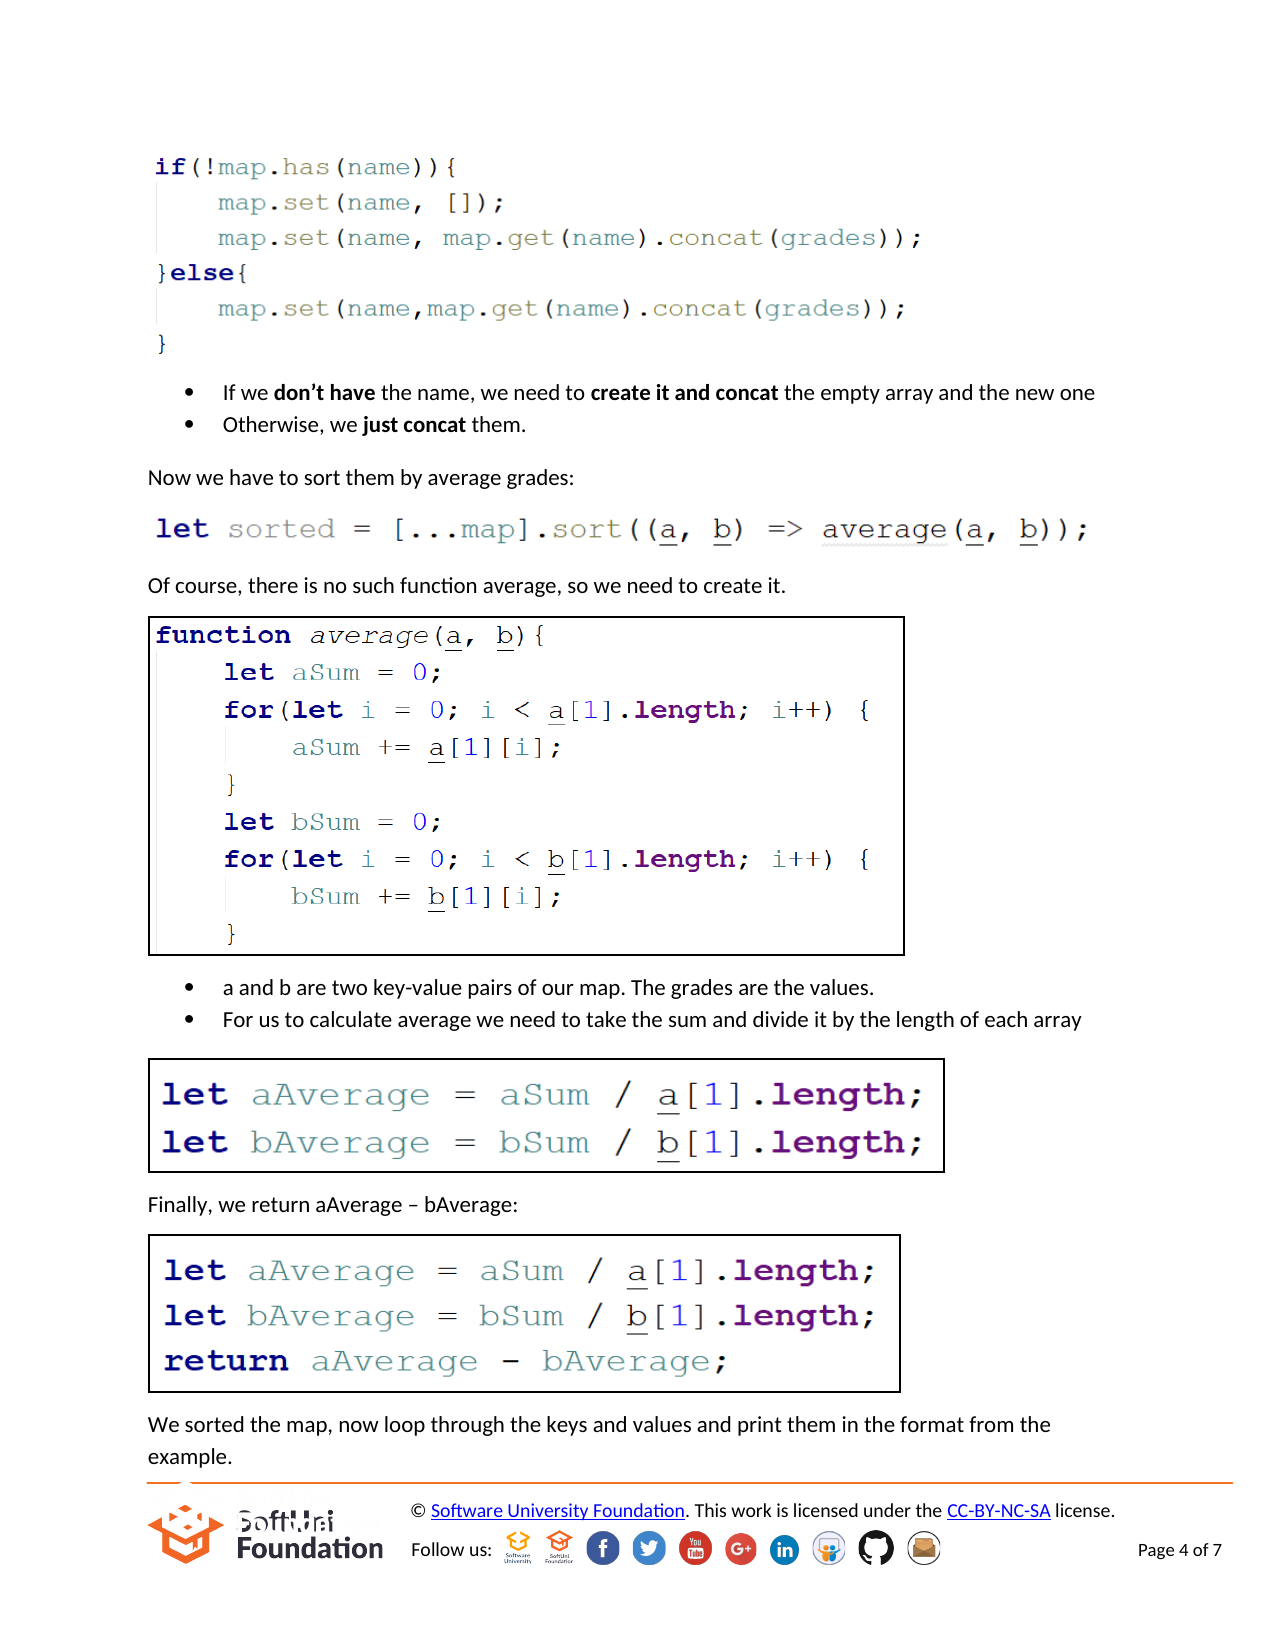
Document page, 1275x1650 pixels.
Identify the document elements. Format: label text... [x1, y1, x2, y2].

picture [858, 1530, 894, 1565]
text Of course, there is no such function average, so we need to create it. [148, 571, 1127, 599]
text Finally, we return aAverage – bAverage: [148, 1190, 1127, 1218]
picture [812, 1531, 846, 1565]
picture [770, 1535, 778, 1544]
list a and b are two key-value pairs of our map. The grades are the values. [185, 973, 1127, 1001]
picture [725, 1533, 757, 1565]
picture [147, 147, 922, 362]
list If we don’t have the name, we need to create it and concat the empty array and the new one [185, 378, 1127, 406]
picture [150, 618, 903, 954]
picture [907, 1531, 941, 1565]
picture [632, 1531, 666, 1565]
picture [783, 1547, 792, 1556]
picture [545, 1530, 574, 1565]
picture [679, 1531, 712, 1565]
picture [147, 1480, 383, 1564]
list For us to calculate average we need to take the sum and divide it by the length of each array [185, 1005, 1127, 1033]
list Otherwise, we just concat them. [185, 410, 1127, 438]
picture [770, 1556, 778, 1565]
picture [791, 1556, 799, 1565]
picture [504, 1531, 532, 1565]
picture [586, 1531, 620, 1565]
text Now we have to sort them by average grades: [148, 463, 1127, 491]
picture [791, 1535, 799, 1544]
picture [150, 1236, 899, 1391]
picture [150, 1060, 943, 1171]
picture [147, 507, 1092, 555]
text We sorted the map, now loop through the keys and values and print them in the format from the example. [148, 1410, 1127, 1470]
